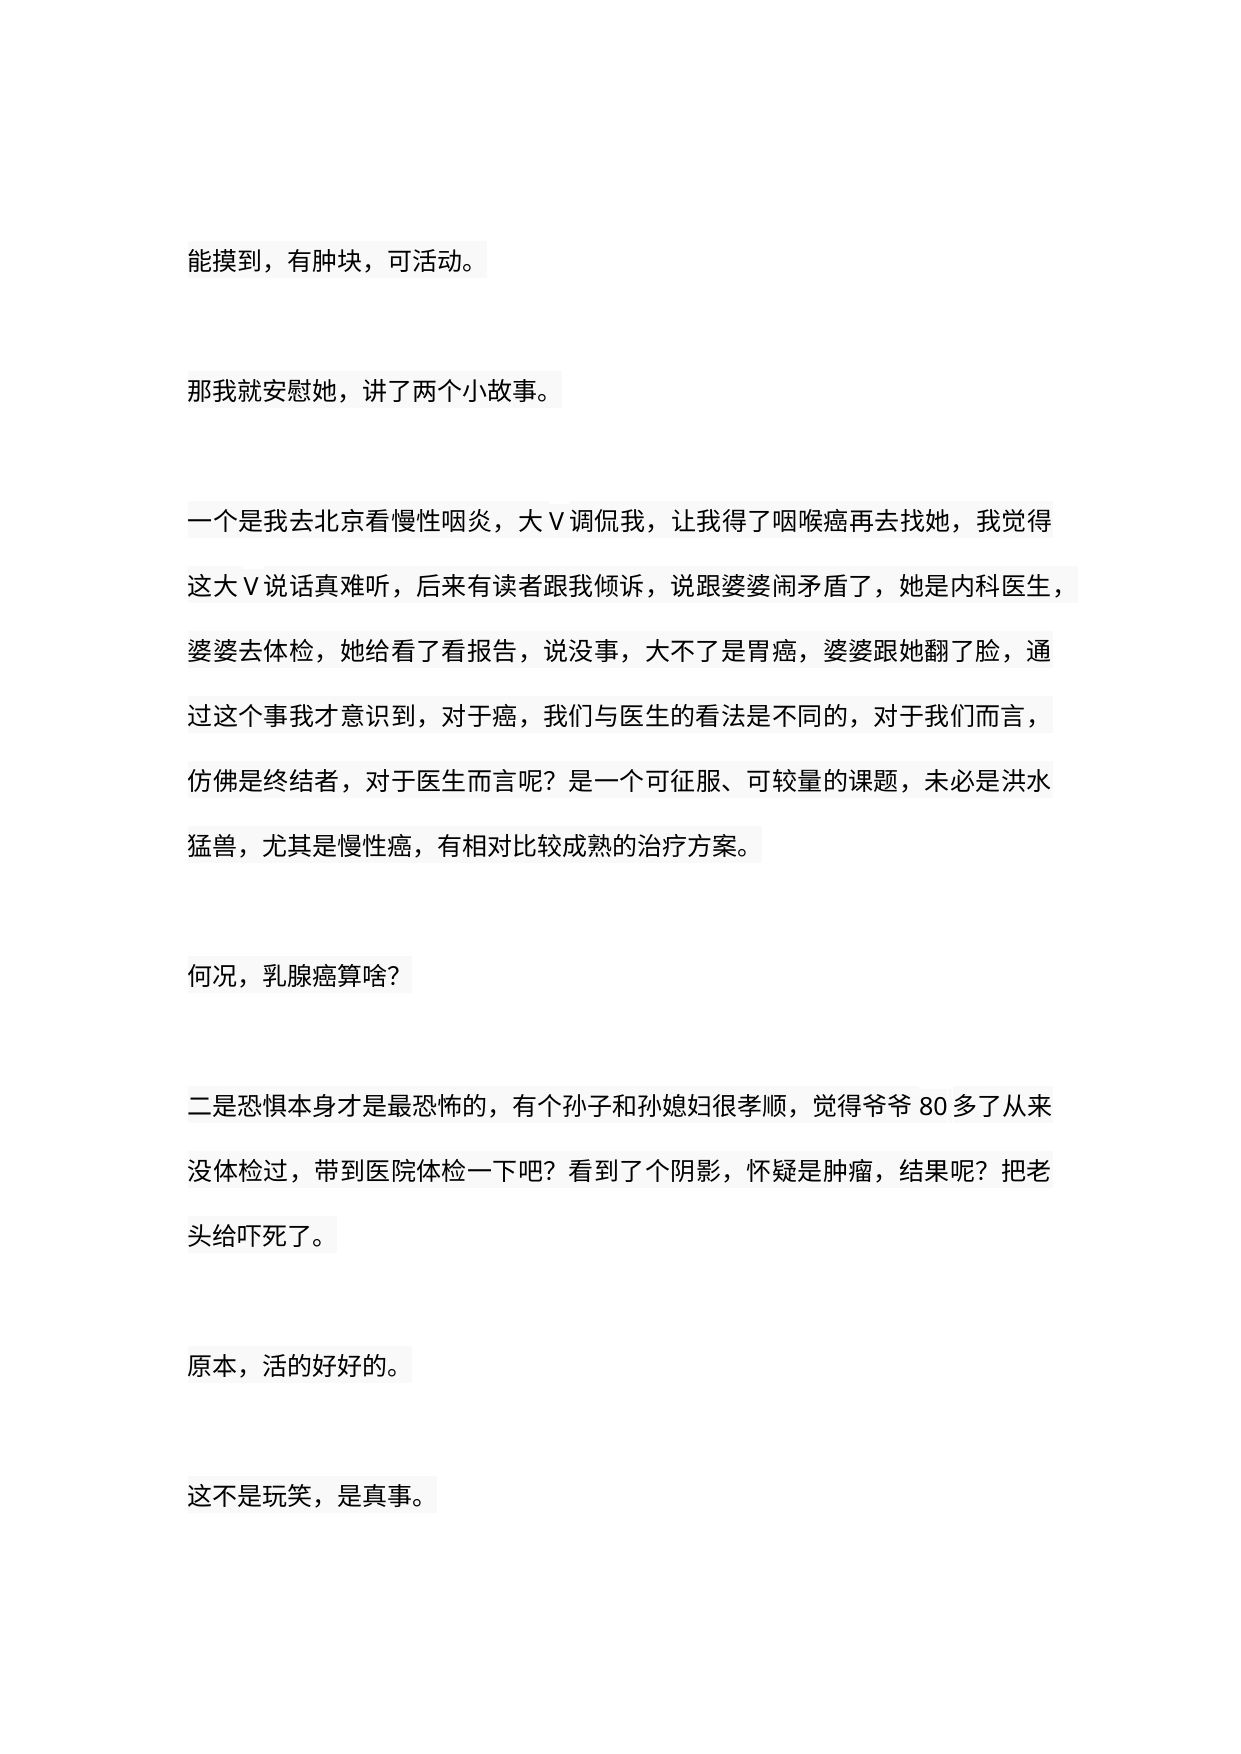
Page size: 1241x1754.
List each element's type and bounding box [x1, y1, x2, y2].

text [187, 162, 1053, 1527]
